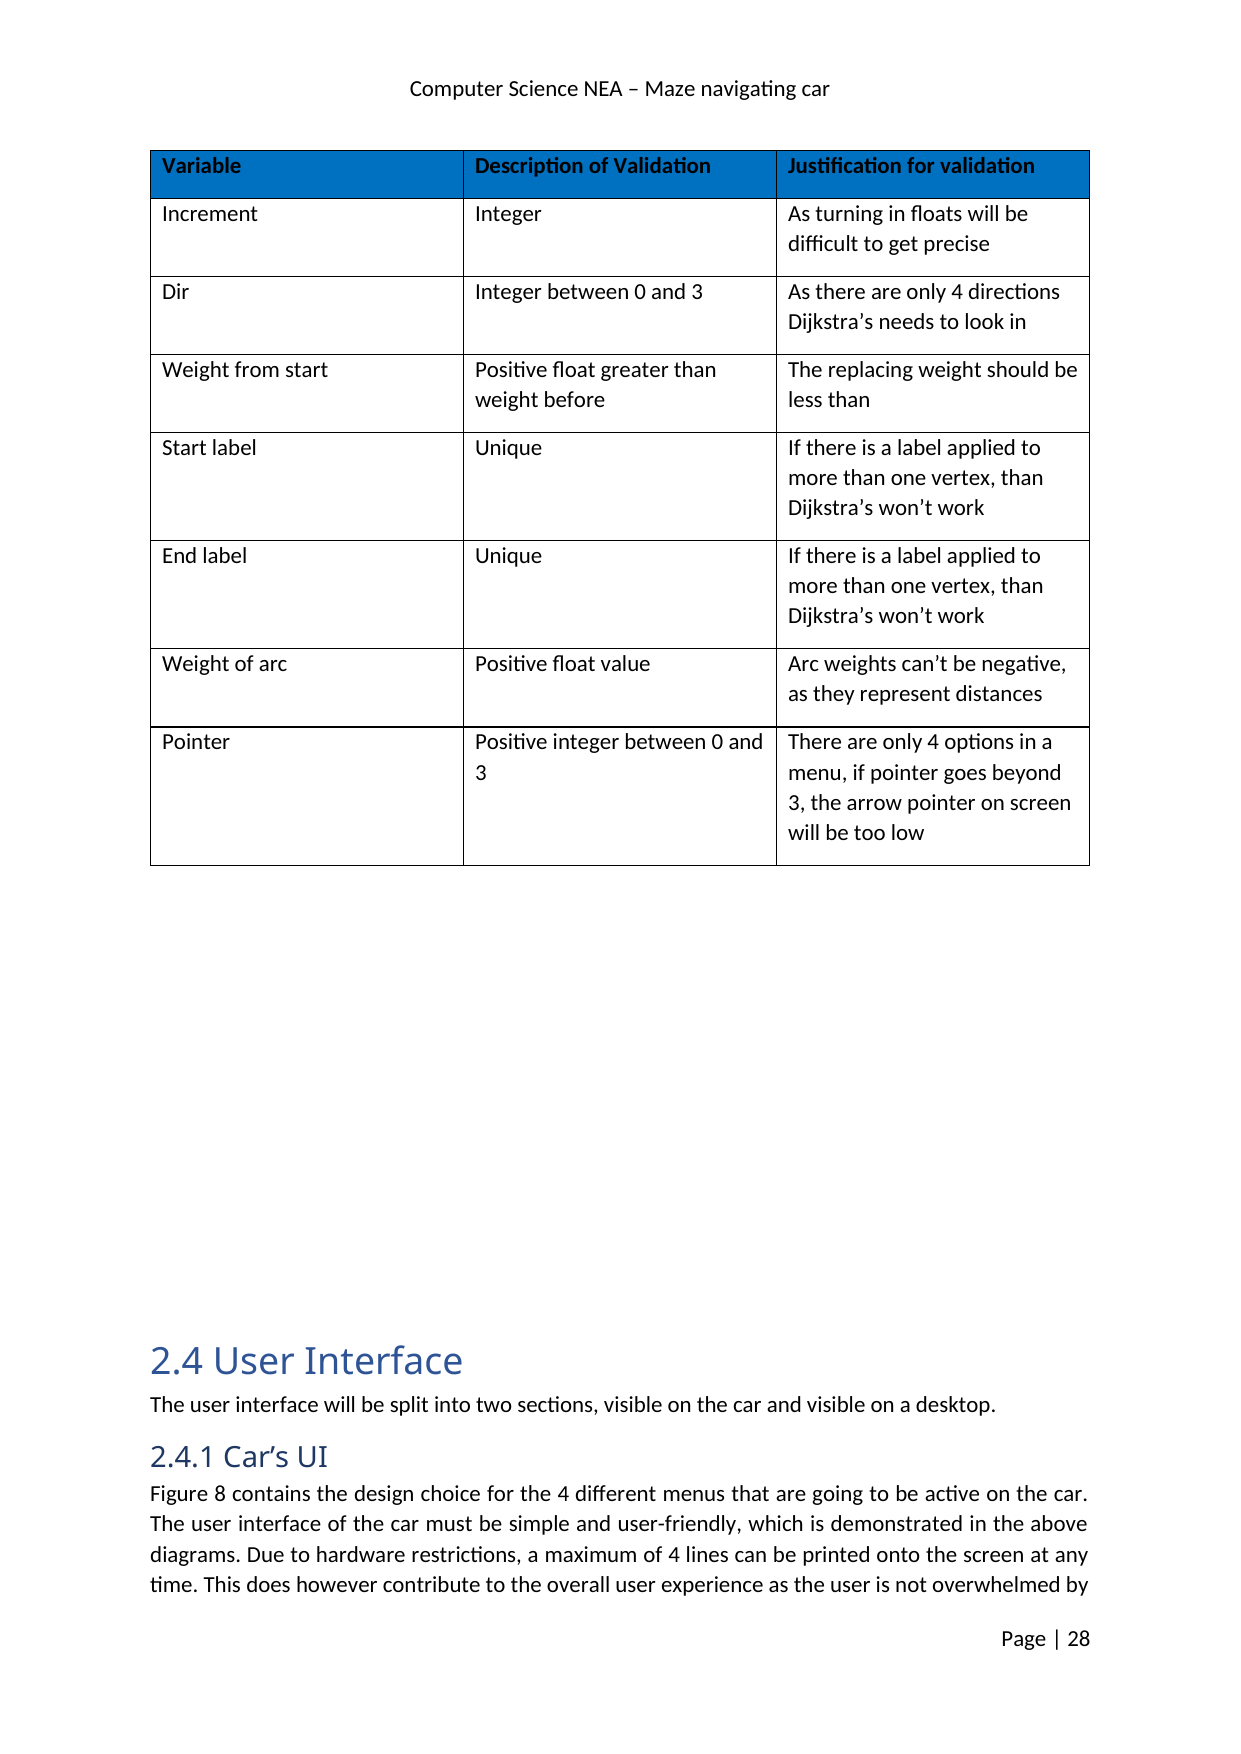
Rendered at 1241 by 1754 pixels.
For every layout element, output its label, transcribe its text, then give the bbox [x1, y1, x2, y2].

table_cell As there are only 4 directions Dijkstra’s needs to look in [777, 277, 1089, 354]
table_cell Weight from start [151, 355, 463, 432]
table_cell If there is a label applied to more than one vertex, than Dijkstra’s won’t work [777, 541, 1089, 648]
table_header Description of Validation [464, 151, 776, 198]
text The user interface will be split into two sections, visible on the car and visible on a desktop. [150, 1390, 1090, 1418]
table_header Variable [151, 151, 463, 198]
table_cell Integer between 0 and 3 [464, 277, 776, 354]
table_cell Weight of arc [151, 649, 463, 726]
table_cell Pointer [151, 728, 463, 865]
table_cell Dir [151, 277, 463, 354]
table_cell End label [151, 541, 463, 648]
table_cell Positive float greater than weight before [464, 355, 776, 432]
subtitle 2.4.1 Car’s UI [150, 1437, 1090, 1476]
subtitle 2.4 User Interface [150, 1334, 1090, 1386]
table_cell Increment [151, 199, 463, 276]
table_cell Arc weights can’t be negative, as they represent distances [777, 649, 1089, 726]
table_cell Positive float value [464, 649, 776, 726]
table_cell If there is a label applied to more than one vertex, than Dijkstra’s won’t work [777, 433, 1089, 540]
table_cell Positive integer between 0 and 3 [464, 728, 776, 865]
table_cell There are only 4 options in a menu, if pointer goes beyond 3, the arrow pointer on screen will be too low [777, 728, 1089, 865]
table_cell Start label [151, 433, 463, 540]
table_cell As turning in floats will be difficult to get precise [777, 199, 1089, 276]
table_header Justification for validation [777, 151, 1089, 198]
table_cell Unique [464, 541, 776, 648]
table_cell Integer [464, 199, 776, 276]
table_cell Unique [464, 433, 776, 540]
table_cell The replacing weight should be less than [777, 355, 1089, 432]
